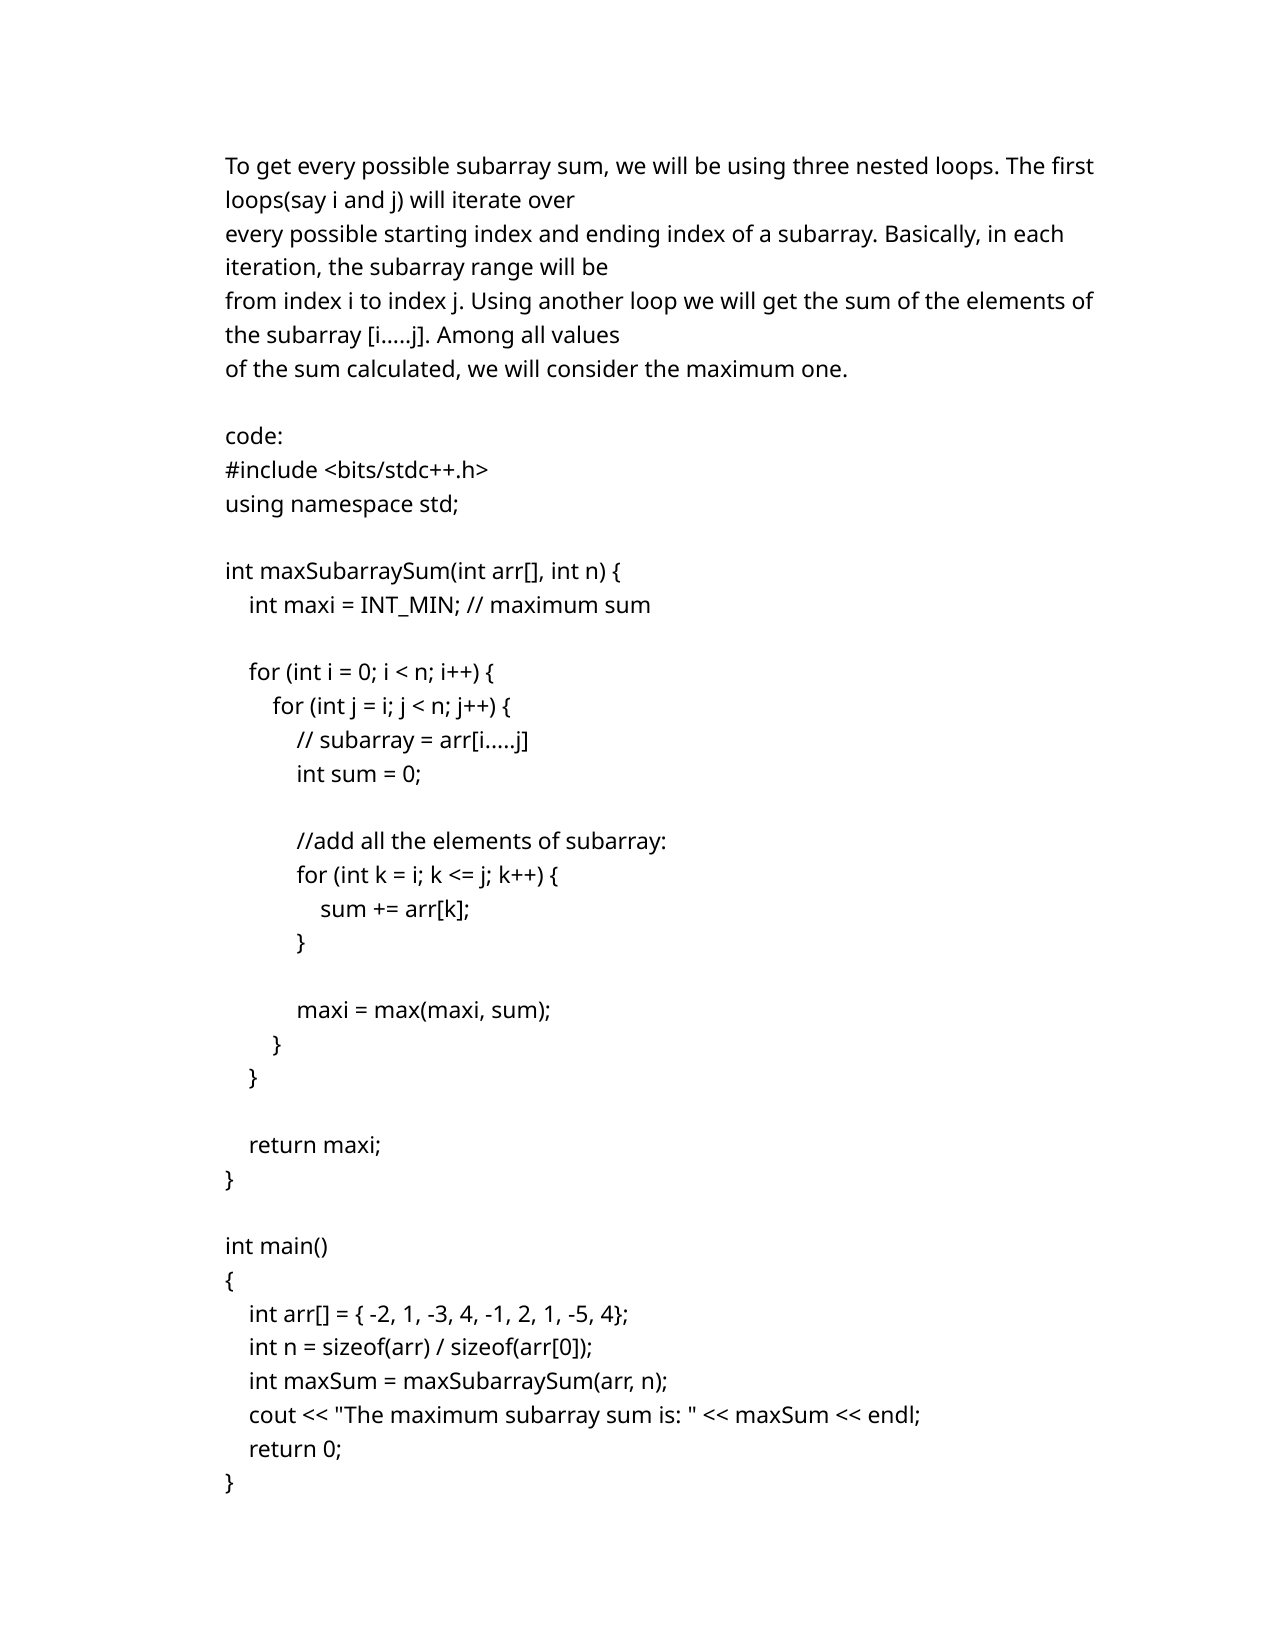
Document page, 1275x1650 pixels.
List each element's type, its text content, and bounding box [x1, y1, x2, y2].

list for (int i = 0; i < n; i++) { [225, 656, 1125, 687]
list } [225, 1162, 1125, 1194]
list using namespace std; [225, 487, 1125, 519]
list } [225, 1466, 1125, 1497]
list #include <bits/stdc++.h> [225, 454, 1125, 485]
list for (int k = i; k <= j; k++) { [225, 859, 1125, 890]
list int maxSum = maxSubarraySum(arr, n); [225, 1365, 1125, 1396]
list maxi = max(maxi, sum); [225, 994, 1125, 1025]
list { [225, 1264, 1125, 1295]
list //add all the elements of subarray: [225, 825, 1125, 856]
list // subarray = arr[i.....j] [225, 724, 1125, 755]
list cout << "The maximum subarray sum is: " << maxSum << endl; [225, 1399, 1125, 1430]
list of the sum calculated, we will consider the maximum one. [225, 352, 1125, 384]
list from index i to index j. Using another loop we will get the sum of the elements of the subarray [i…..j]. Among all values [225, 285, 1125, 350]
list int main() [225, 1230, 1125, 1261]
list return maxi; [225, 1129, 1125, 1160]
list int arr[] = { -2, 1, -3, 4, -1, 2, 1, -5, 4}; [225, 1297, 1125, 1329]
list int maxi = INT_MIN; // maximum sum [225, 589, 1125, 620]
list int sum = 0; [225, 757, 1125, 789]
list int maxSubarraySum(int arr[], int n) { [225, 555, 1125, 586]
list } [225, 1061, 1125, 1092]
list sum += arr[k]; [225, 892, 1125, 924]
list every possible starting index and ending index of a subarray. Basically, in each iteration, the subarray range will be [225, 217, 1125, 282]
list To get every possible subarray sum, we will be using three nested loops. The first loops(say i and j) will iterate over [225, 150, 1125, 215]
list for (int j = i; j < n; j++) { [225, 690, 1125, 721]
list } [225, 1027, 1125, 1059]
list } [225, 926, 1125, 957]
list return 0; [225, 1432, 1125, 1464]
list code: [225, 420, 1125, 451]
list int n = sizeof(arr) / sizeof(arr[0]); [225, 1331, 1125, 1362]
